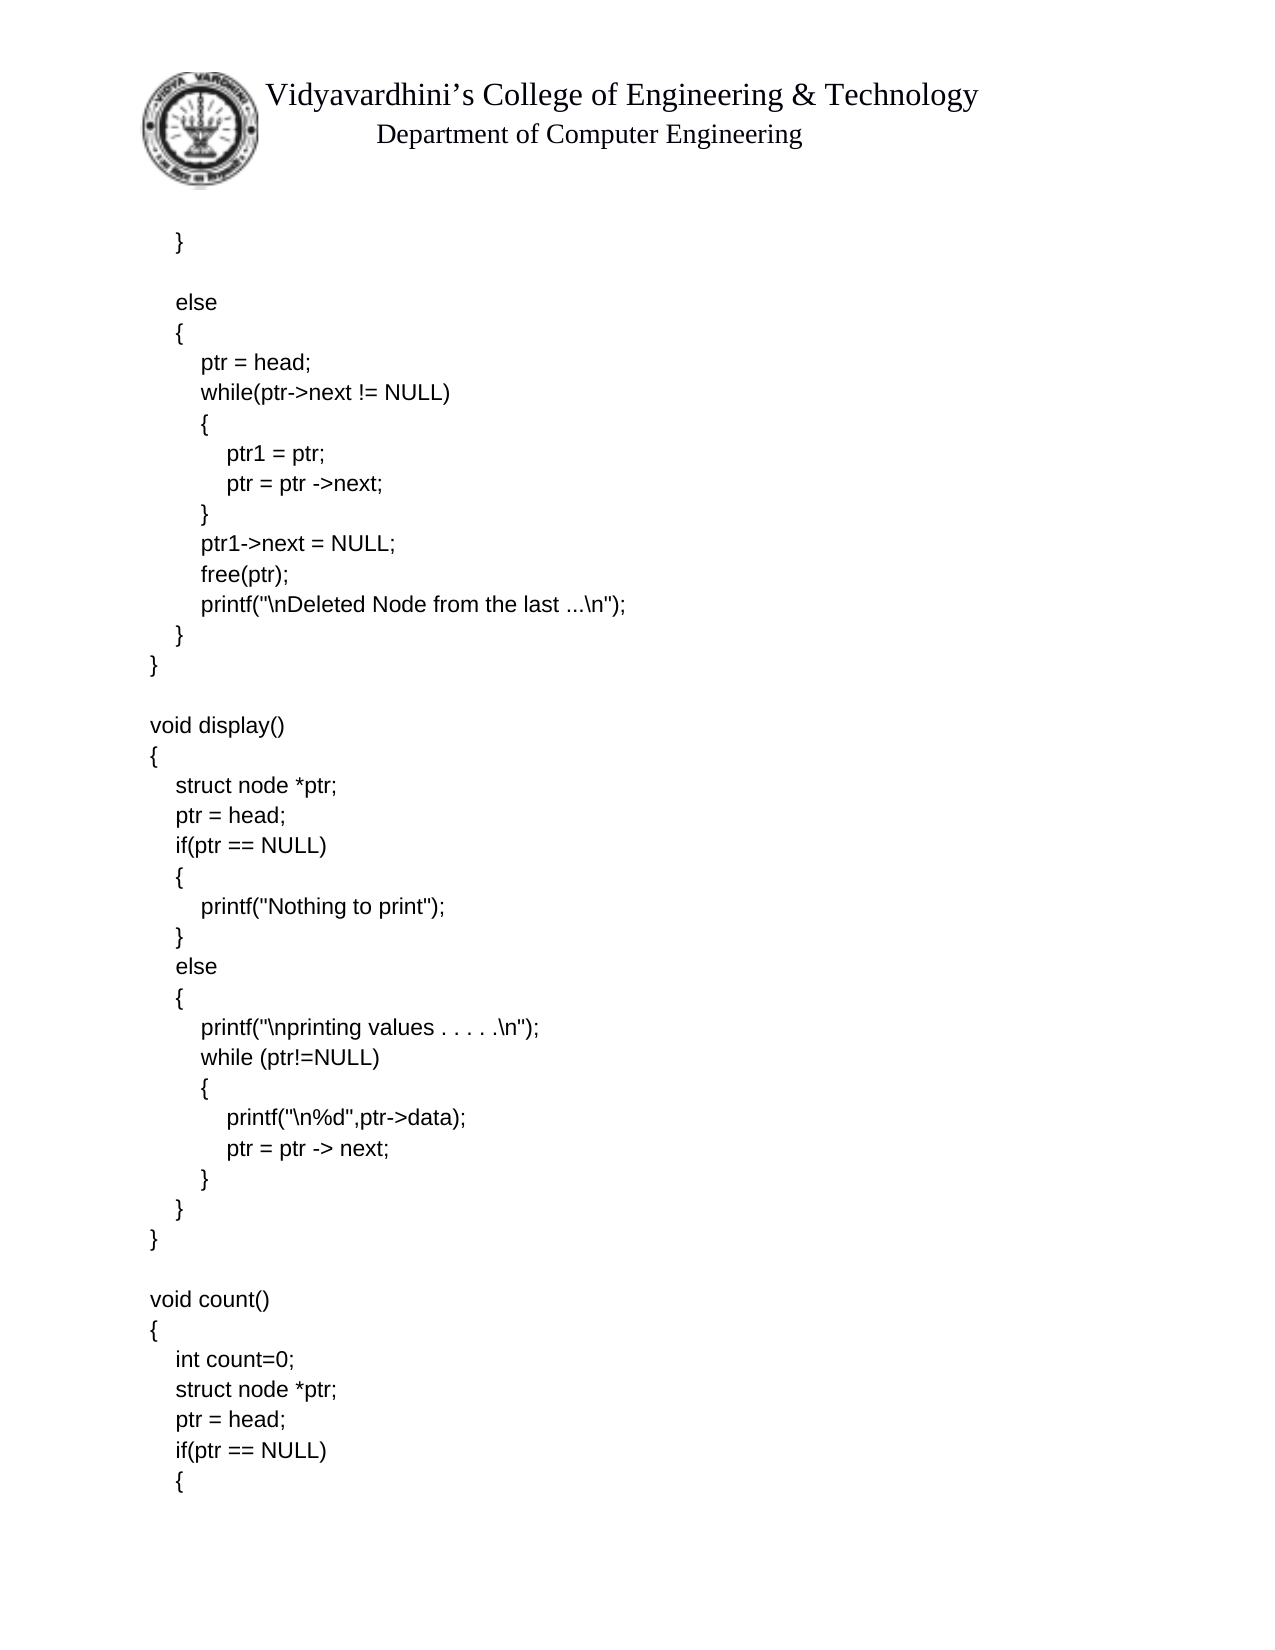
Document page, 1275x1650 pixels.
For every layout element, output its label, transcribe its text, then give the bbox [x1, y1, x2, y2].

text { [150, 983, 1125, 1010]
text int count=0; [150, 1346, 1125, 1372]
text } [150, 1195, 1125, 1221]
text else [150, 953, 1125, 980]
text struct node *ptr; [150, 772, 1125, 798]
text while (ptr!=NULL) [150, 1044, 1125, 1070]
text void count() [150, 1286, 1125, 1312]
text { [150, 319, 1125, 345]
text ptr1 = ptr; [150, 440, 1125, 466]
text ptr1->next = NULL; [150, 530, 1125, 557]
text ptr = ptr -> next; [150, 1134, 1125, 1161]
text printf("\nDeleted Node from the last ...\n"); [150, 591, 1125, 617]
text printf("\n%d",ptr->data); [150, 1104, 1125, 1131]
text printf("\nprinting values . . . . .\n"); [150, 1014, 1125, 1040]
text } [150, 1165, 1125, 1191]
text } [150, 500, 1125, 527]
text } [150, 1225, 1125, 1252]
text ptr = head; [150, 1406, 1125, 1433]
text if(ptr == NULL) [150, 1437, 1125, 1463]
text { [150, 1316, 1125, 1342]
text } [150, 621, 1125, 647]
text { [150, 742, 1125, 768]
picture [140, 72, 259, 190]
text ptr = head; [150, 802, 1125, 829]
text { [150, 863, 1125, 889]
text else [150, 289, 1125, 315]
text } [150, 228, 1125, 255]
text { [150, 1467, 1125, 1493]
text { [150, 1074, 1125, 1101]
text void display() [150, 712, 1125, 738]
text ptr = head; [150, 349, 1125, 376]
text } [150, 651, 1125, 678]
text { [150, 409, 1125, 436]
text printf("Nothing to print"); [150, 893, 1125, 919]
text if(ptr == NULL) [150, 832, 1125, 859]
text while(ptr->next != NULL) [150, 379, 1125, 406]
text ptr = ptr ->next; [150, 470, 1125, 496]
text free(ptr); [150, 561, 1125, 587]
text } [150, 923, 1125, 949]
text struct node *ptr; [150, 1376, 1125, 1403]
